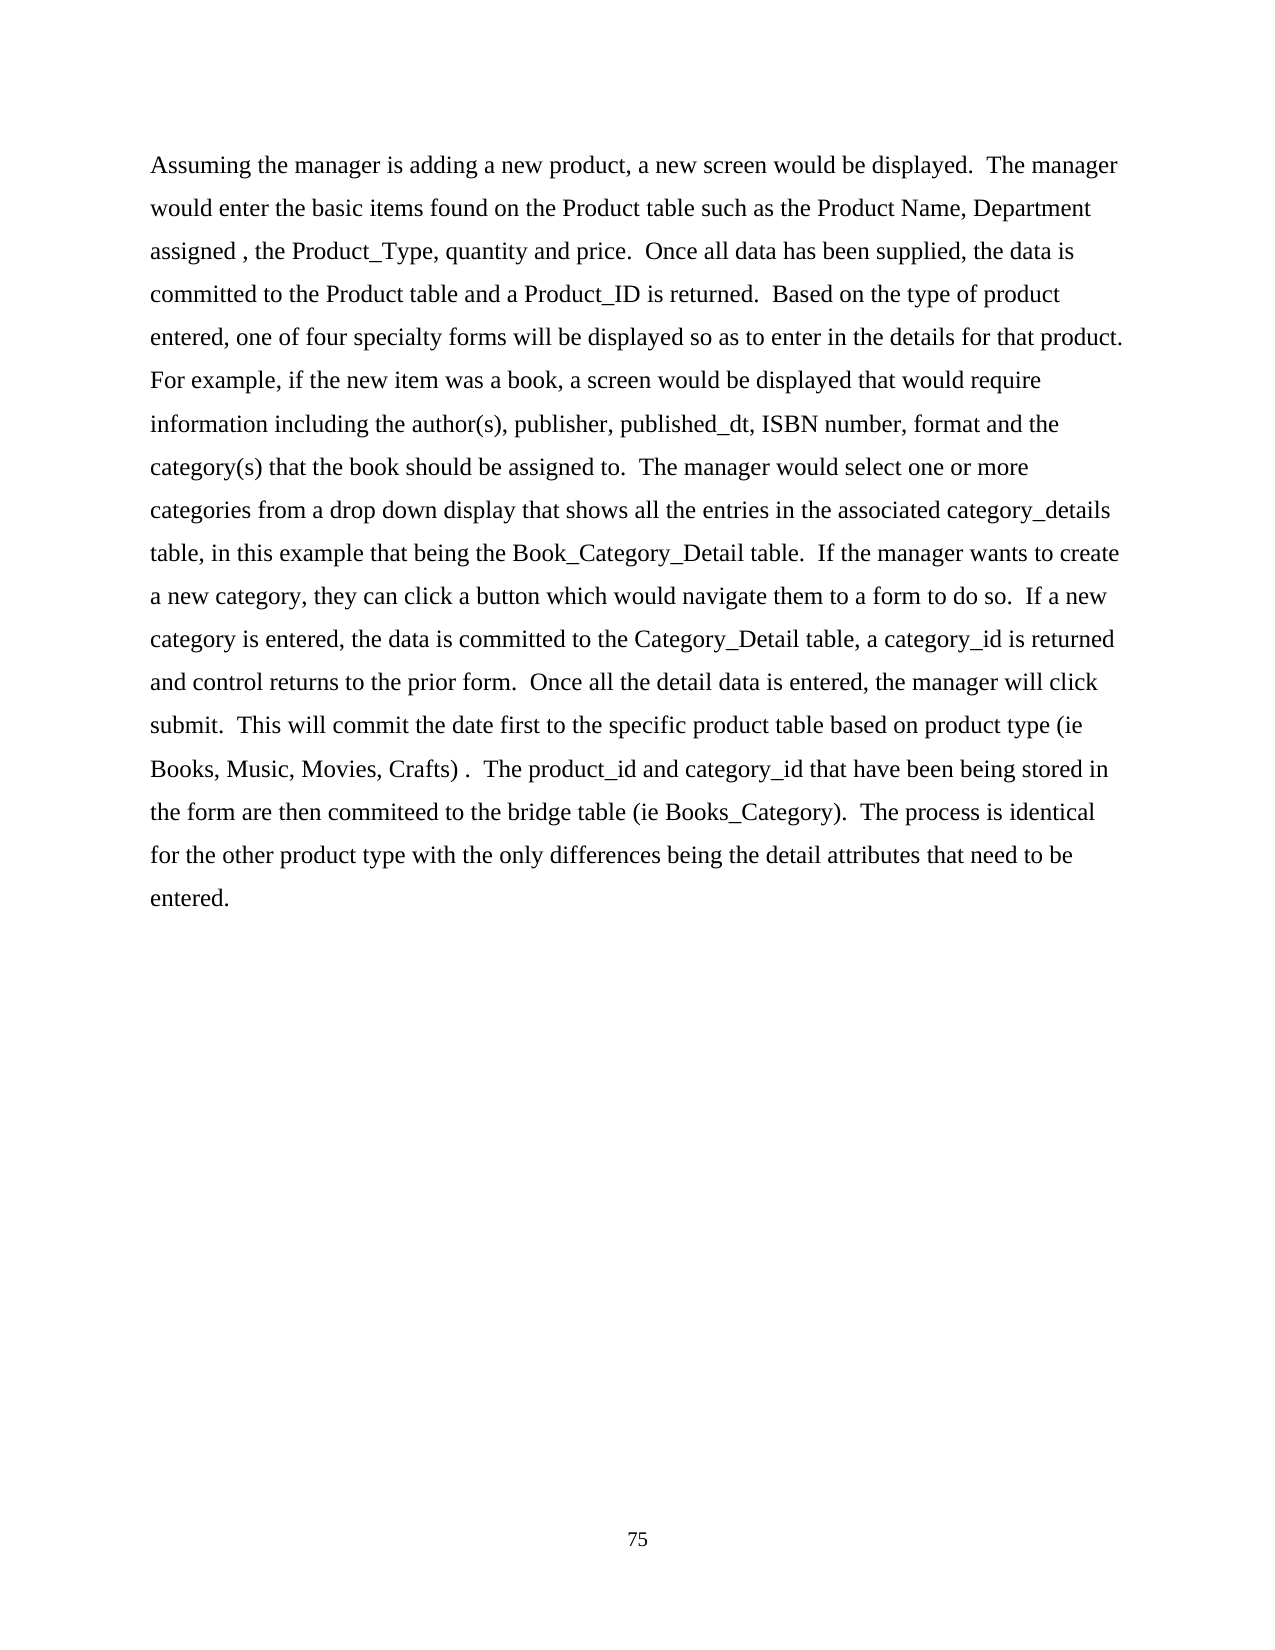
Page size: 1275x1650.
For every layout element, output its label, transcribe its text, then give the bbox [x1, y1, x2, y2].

text Assuming the manager is adding a new product, a new screen would be displayed. The manager would enter the basic items found on the Product table such as the Product Name, Department assigned , the Product_Type, quantity and price. Once all data has been supplied, the data is committed to the Product table and a Product_ID is returned. Based on the type of product entered, one of four specialty forms will be displayed so as to enter in the details for that product. For example, if the new item was a book, a screen would be displayed that would require information including the author(s), publisher, published_dt, ISBN number, format and the category(s) that the book should be assigned to. The manager would select one or more categories from a drop down display that shows all the entries in the associated category_details table, in this example that being the Book_Category_Detail table. If the manager wants to create a new category, they can click a button which would navigate them to a form to do so. If a new category is entered, the data is committed to the Category_Detail table, a category_id is returned and control returns to the prior form. Once all the detail data is entered, the manager will click submit. This will commit the date first to the specific product table based on product type (ie Books, Music, Movies, Crafts) . The product_id and category_id that have been being stored in the form are then commiteed to the bridge table (ie Books_Category). The process is identical for the other product type with the only differences being the detail attributes that need to be entered. [150, 150, 1125, 912]
